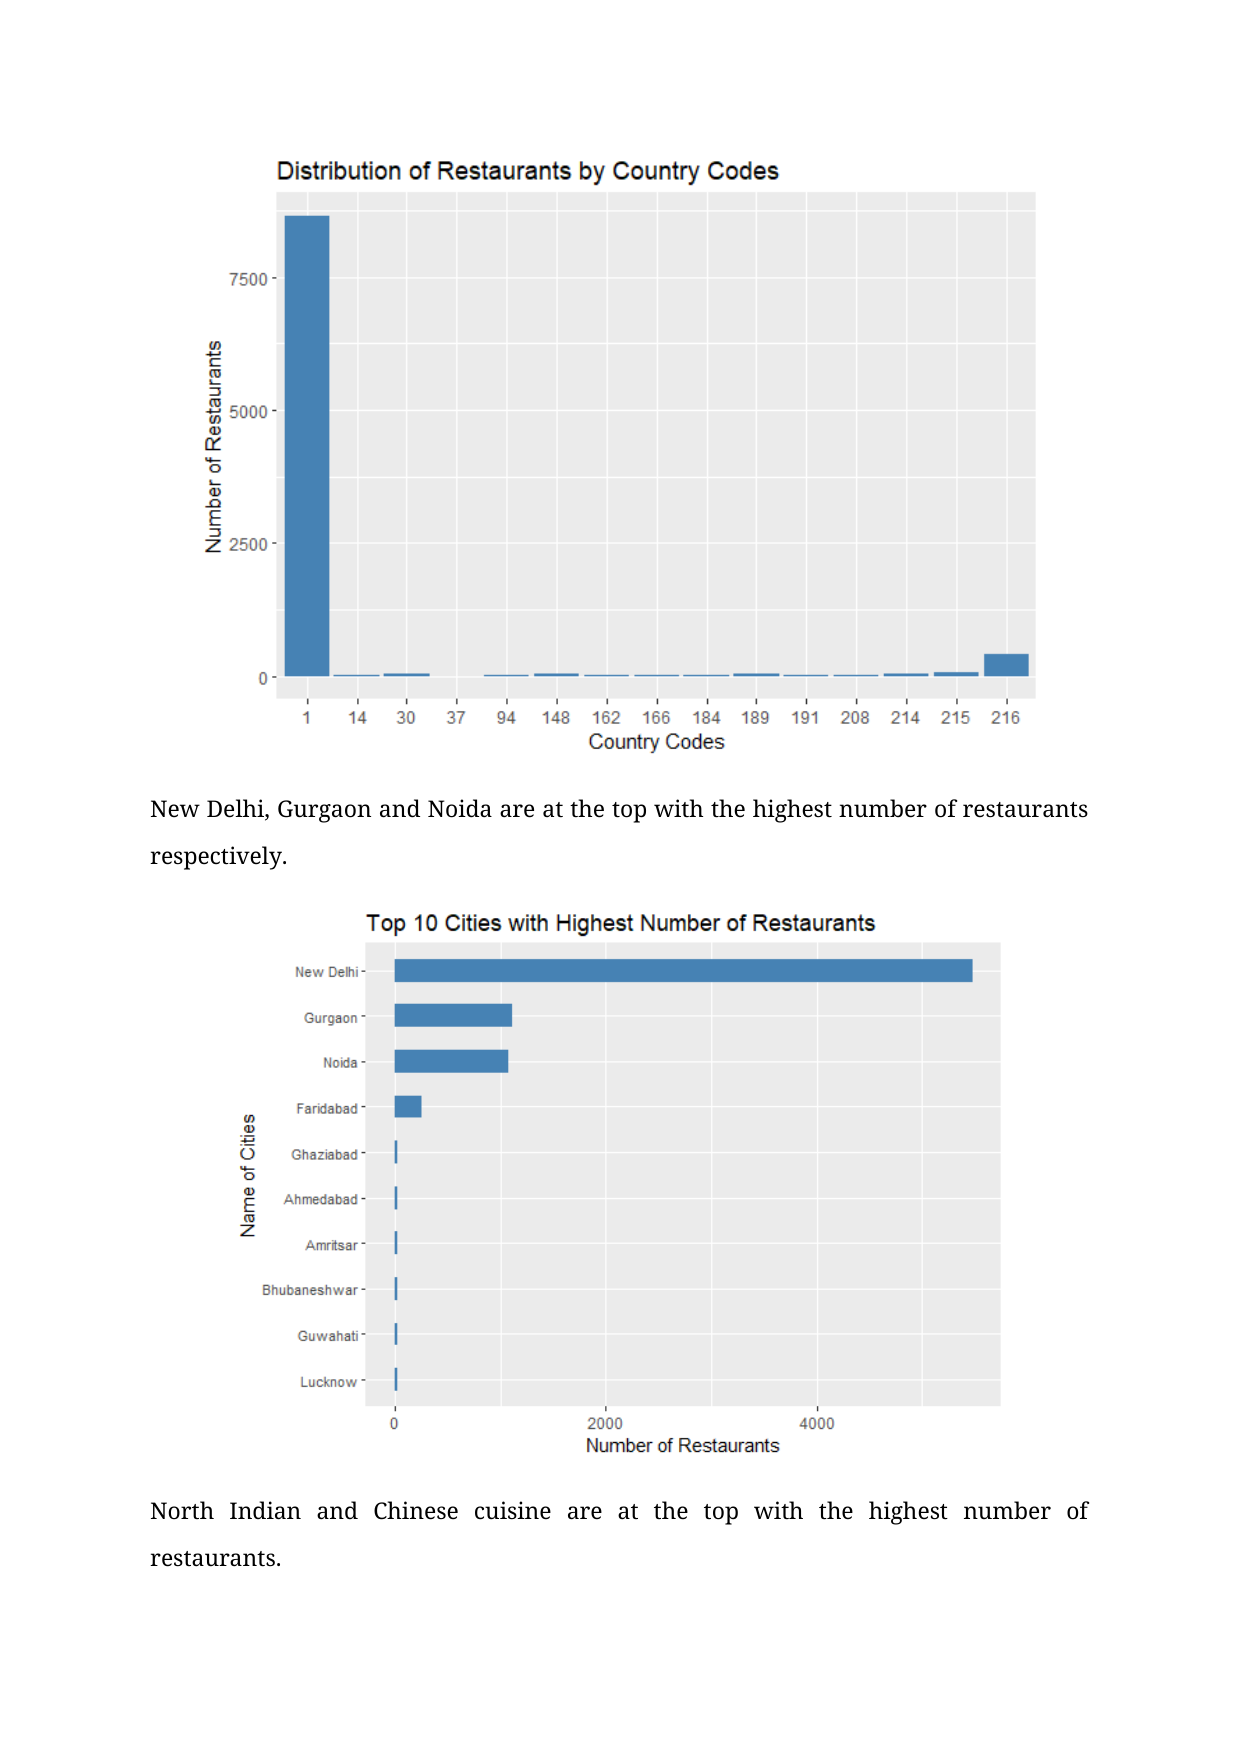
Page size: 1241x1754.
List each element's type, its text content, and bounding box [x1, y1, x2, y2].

text New Delhi, Gurgaon and Noida are at the top with the highest number of restaurants respectively. [150, 793, 1090, 871]
picture [193, 150, 1047, 763]
text North Indian and Chinese cuisine are at the top with the highest number of restaurants. [150, 1495, 1090, 1573]
picture [229, 903, 1011, 1465]
